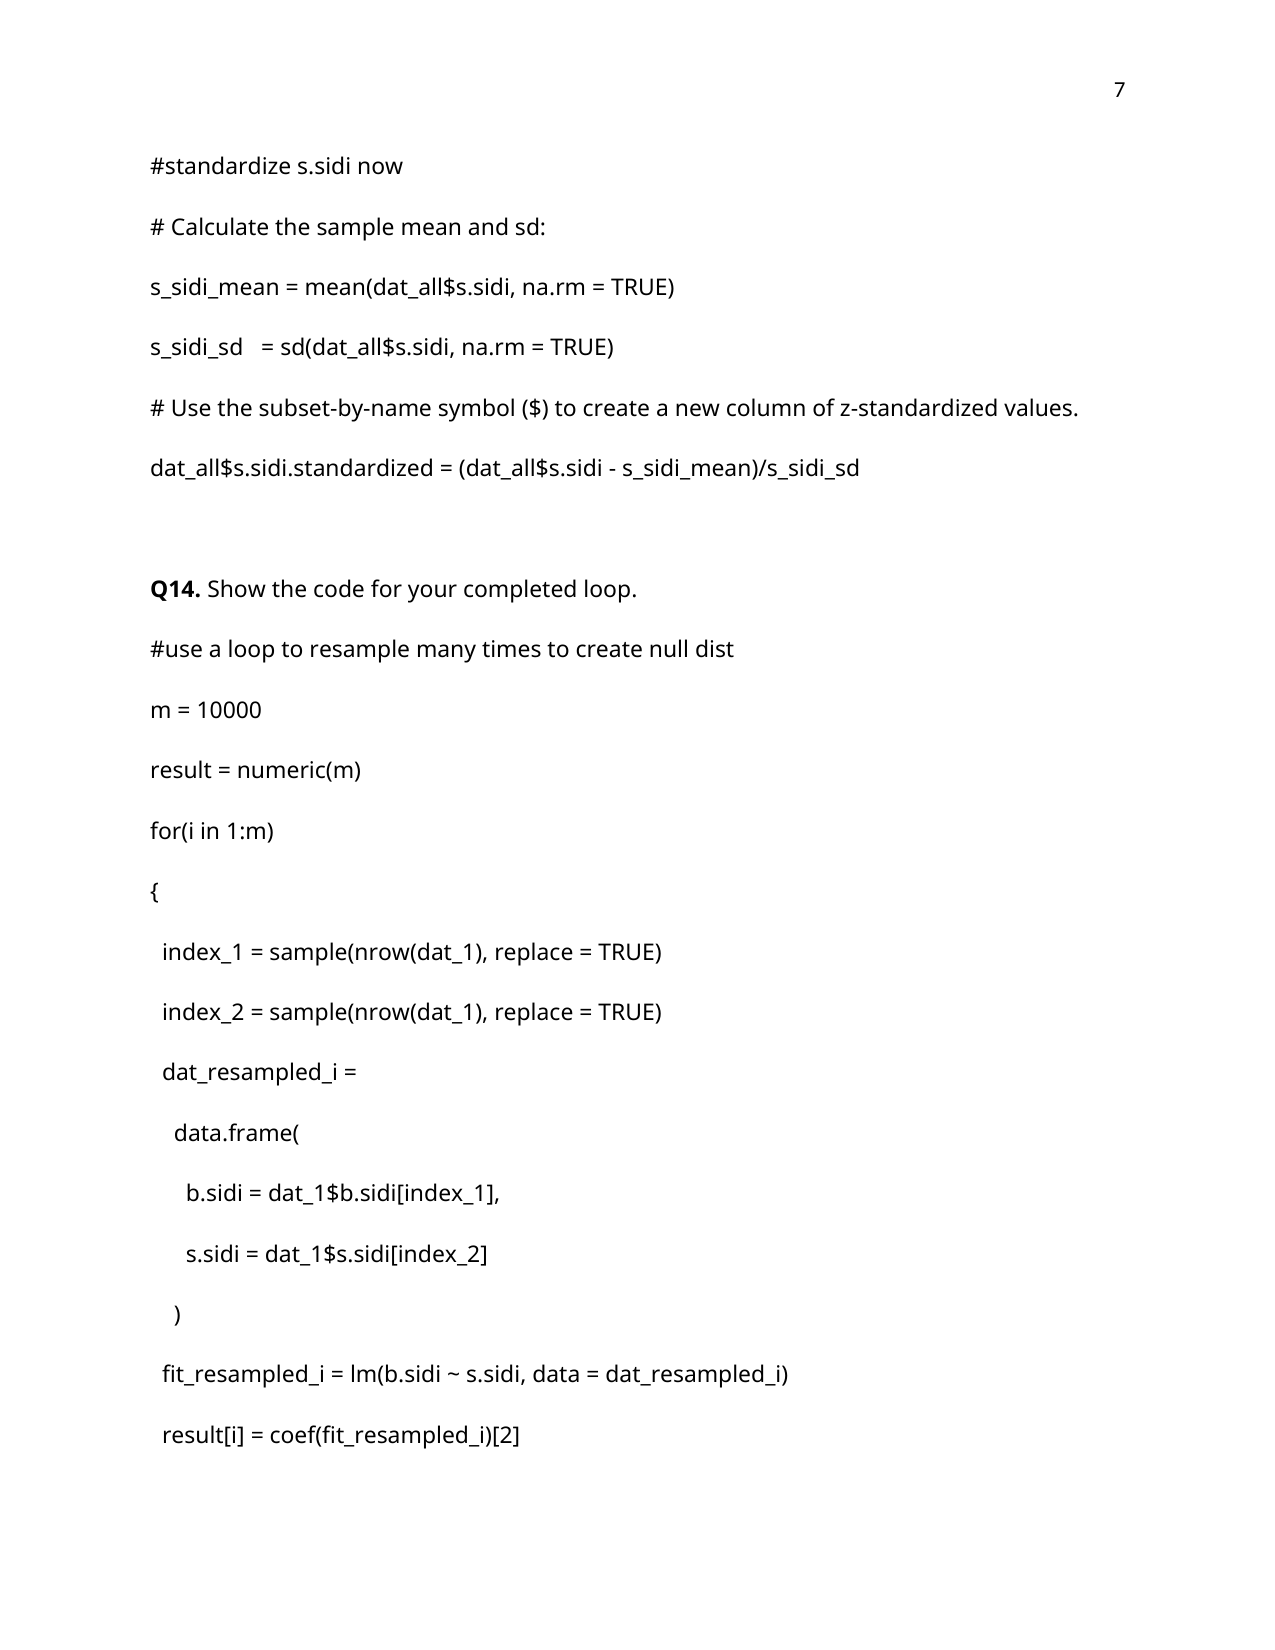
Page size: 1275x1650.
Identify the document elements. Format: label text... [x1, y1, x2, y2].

text # Use the subset-by-name symbol ($) to create a new column of z-standardized values. [150, 392, 1125, 423]
text for(i in 1:m) [150, 814, 1125, 846]
text s_sidi_mean = mean(dat_all$s.sidi, na.rm = TRUE) [150, 271, 1125, 302]
text b.sidi = dat_1$b.sidi[index_1], [150, 1177, 1125, 1208]
text # Calculate the sample mean and sd: [150, 210, 1125, 242]
text s.sidi = dat_1$s.sidi[index_2] [150, 1237, 1125, 1269]
text m = 10000 [150, 694, 1125, 725]
text s_sidi_sd = sd(dat_all$s.sidi, na.rm = TRUE) [150, 331, 1125, 362]
text dat_resampled_i = [150, 1056, 1125, 1087]
text result = numeric(m) [150, 754, 1125, 785]
text index_1 = sample(nrow(dat_1), replace = TRUE) [150, 935, 1125, 967]
text data.frame( [150, 1117, 1125, 1148]
text result[i] = coef(fit_resampled_i)[2] [150, 1419, 1125, 1450]
text Q14. Show the code for your completed loop. [150, 573, 1125, 604]
text dat_all$s.sidi.standardized = (dat_all$s.sidi - s_sidi_mean)/s_sidi_sd [150, 452, 1125, 483]
text #standardize s.sidi now [150, 150, 1125, 181]
text #use a loop to resample many times to create null dist [150, 633, 1125, 664]
text { [150, 875, 1125, 906]
text ) [150, 1298, 1125, 1329]
text index_2 = sample(nrow(dat_1), replace = TRUE) [150, 996, 1125, 1027]
text fit_resampled_i = lm(b.sidi ~ s.sidi, data = dat_resampled_i) [150, 1358, 1125, 1389]
